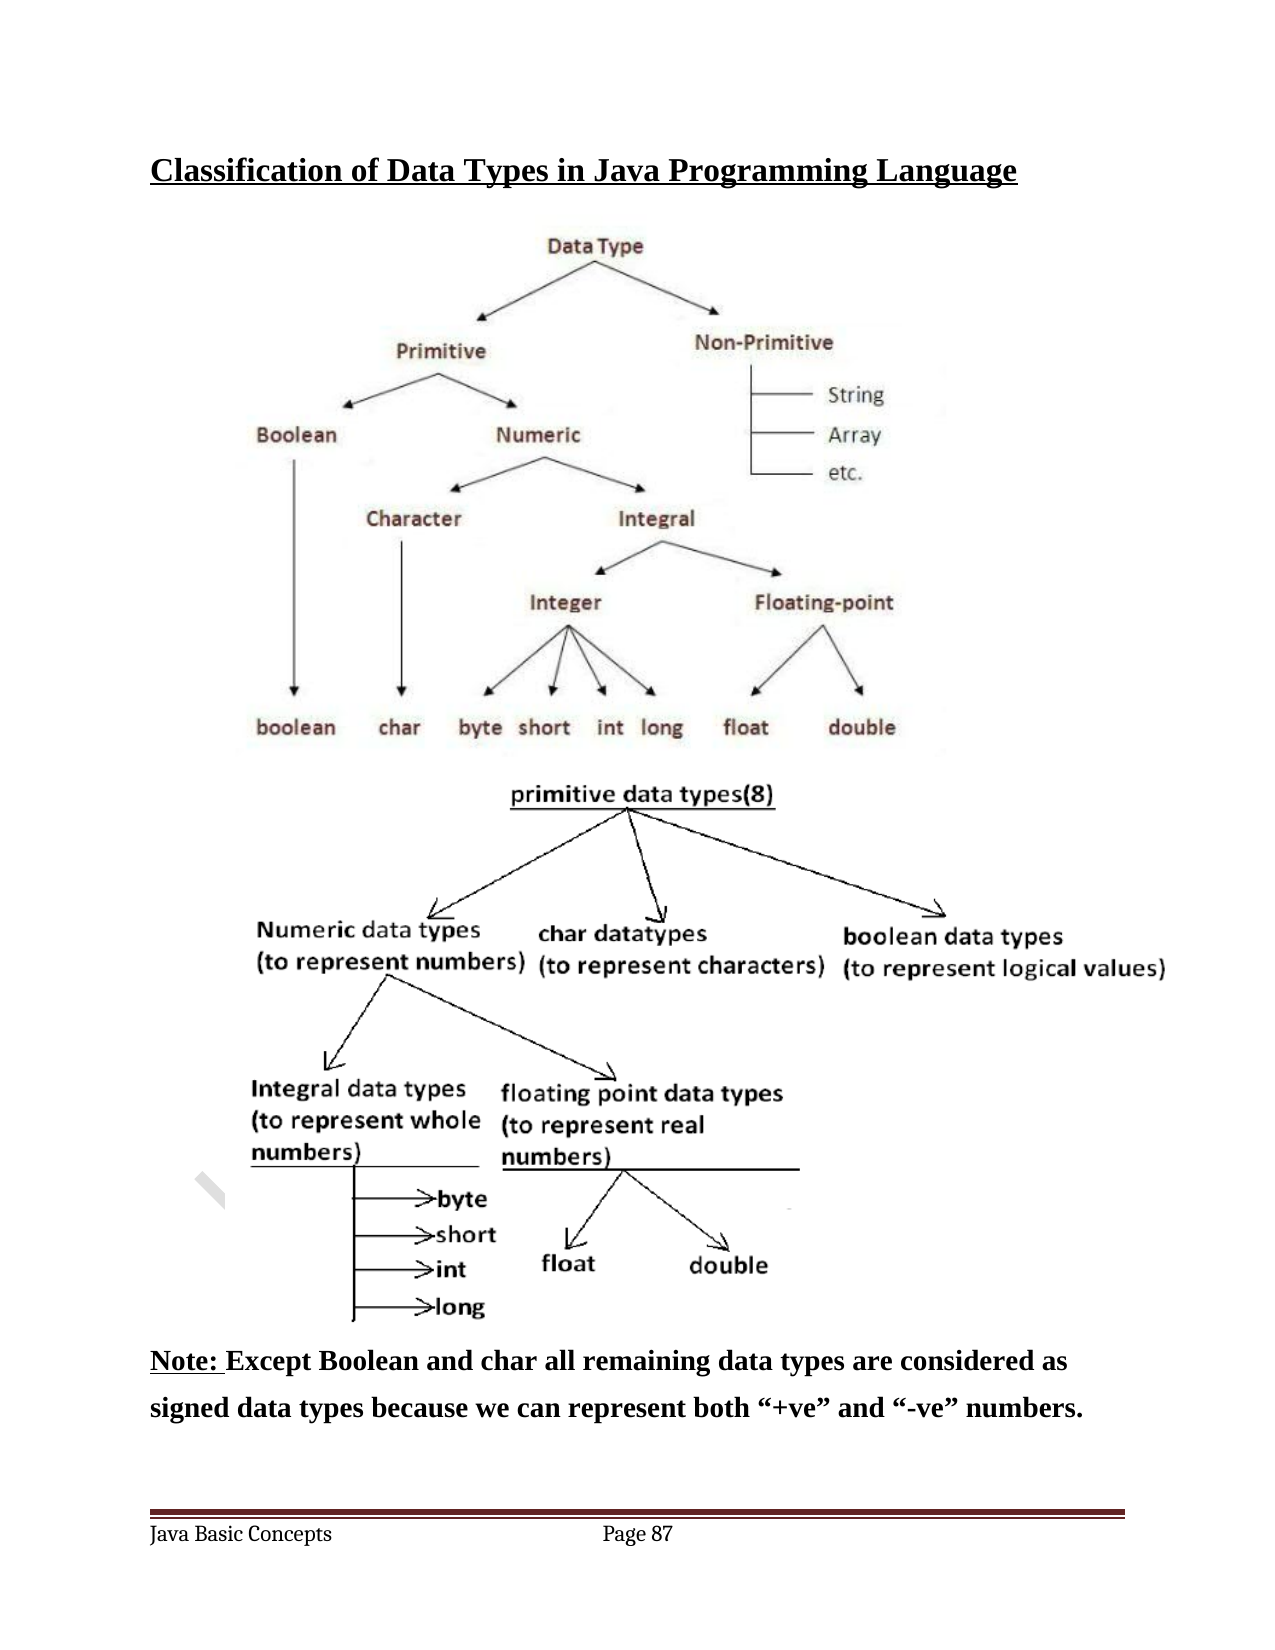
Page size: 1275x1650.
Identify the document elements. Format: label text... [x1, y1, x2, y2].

picture [225, 767, 1200, 1333]
text Note: Except Boolean and char all remaining data types are considered as signed data types because we can represent both “+ve” and “-ve” numbers. [150, 1343, 1125, 1424]
picture [225, 194, 985, 757]
subtitle Classification of Data Types in Java Programming Language [150, 150, 1125, 188]
